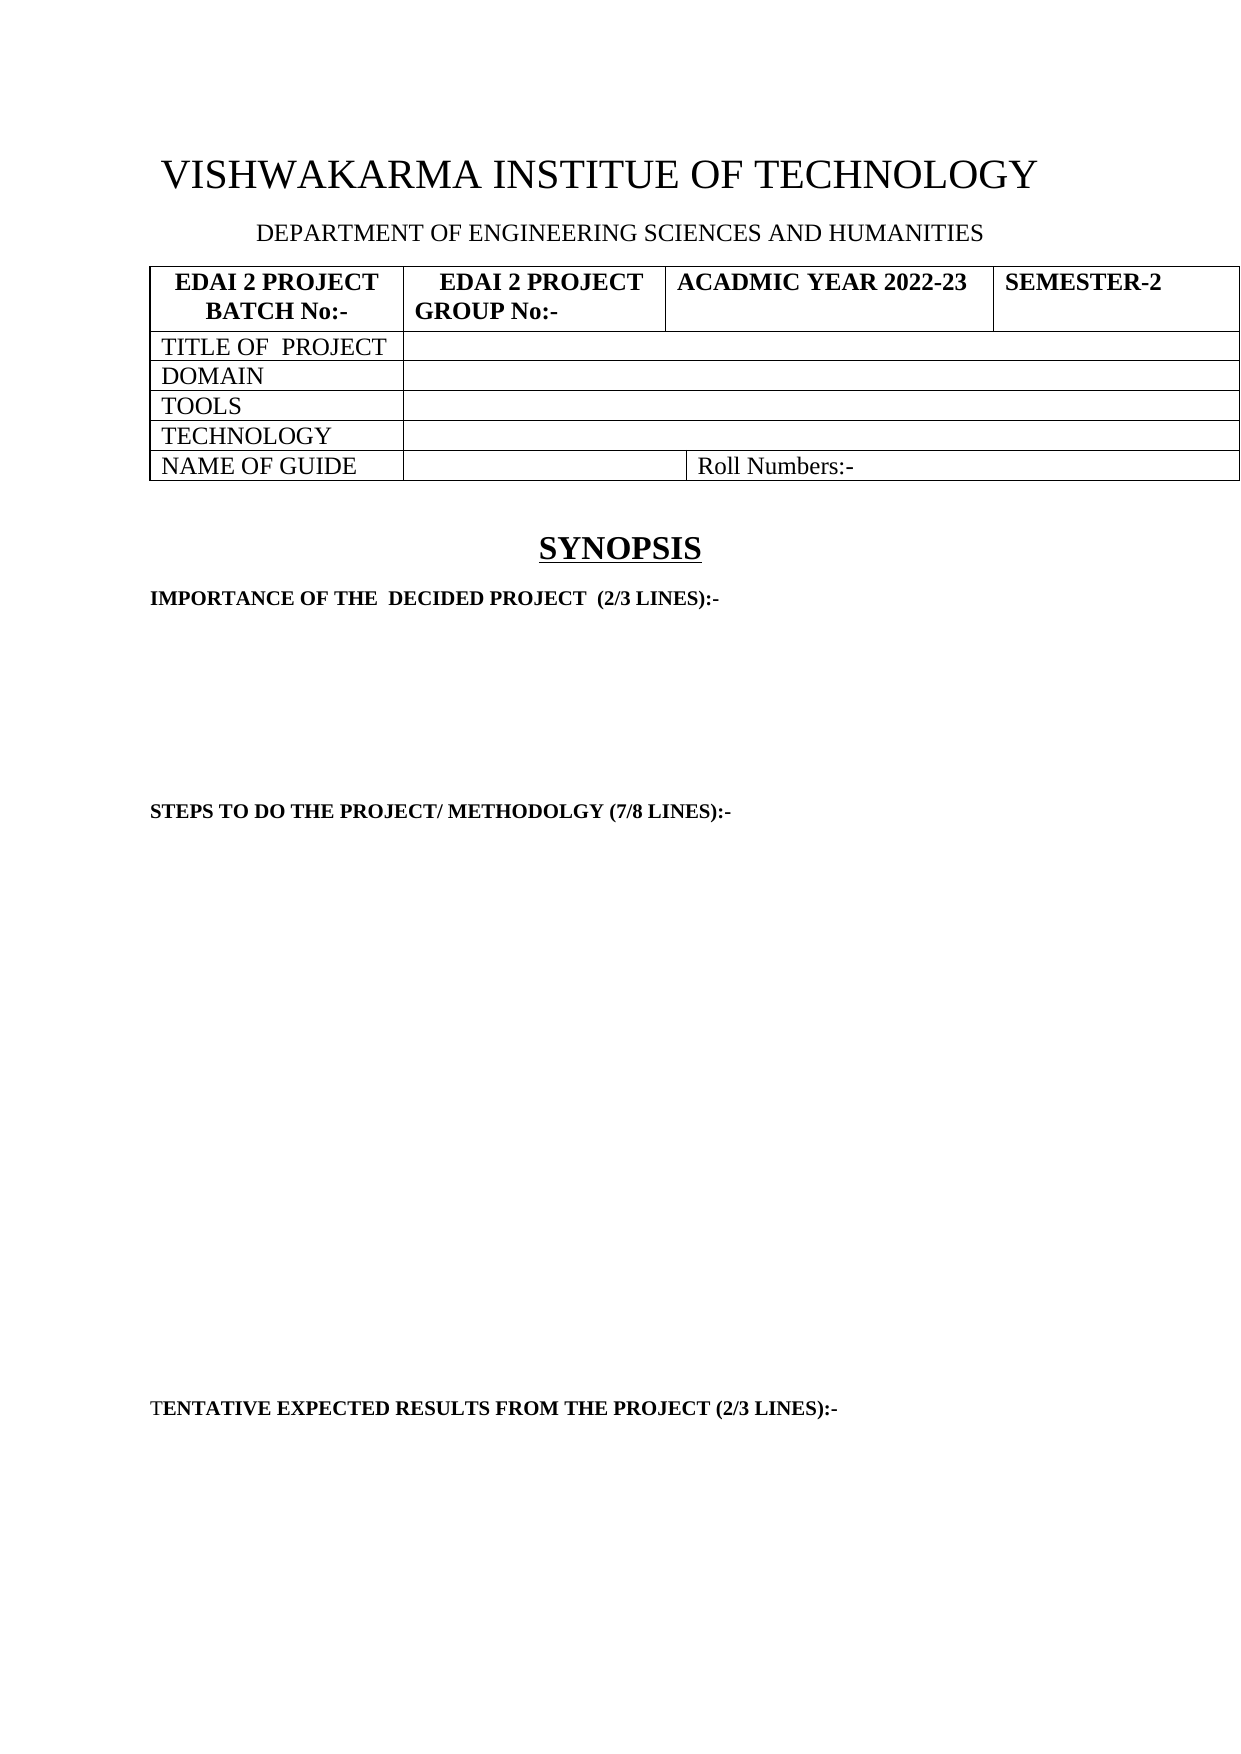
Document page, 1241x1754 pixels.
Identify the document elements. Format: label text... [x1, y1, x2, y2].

table_header SEMESTER-2 [994, 267, 1239, 331]
table_cell NAME OF GUIDE [151, 451, 403, 479]
table_cell [404, 421, 1239, 450]
text IMPORTANCE OF THE DECIDED PROJECT (2/3 LINES):- [150, 586, 1090, 610]
table_cell [404, 451, 686, 479]
text TENTATIVE EXPECTED RESULTS FROM THE PROJECT (2/3 LINES):- [150, 1396, 1090, 1420]
text SYNOPSIS [150, 528, 1090, 567]
table_cell TITLE OF PROJECT [151, 332, 403, 360]
table_header EDAI 2 PROJECT GROUP No:- [404, 267, 665, 331]
table_cell [404, 361, 1239, 390]
table_cell [404, 332, 1239, 360]
text VISHWAKARMA INSTITUE OF TECHNOLOGY [150, 150, 1090, 198]
table_header ACADMIC YEAR 2022-23 [666, 267, 993, 331]
table_header EDAI 2 PROJECT BATCH No:- [151, 267, 403, 331]
table_cell DOMAIN [151, 361, 403, 390]
text DEPARTMENT OF ENGINEERING SCIENCES AND HUMANITIES [150, 218, 1090, 247]
table_cell [404, 391, 1239, 420]
table_cell Roll Numbers:- [687, 451, 1239, 479]
table_cell TECHNOLOGY [151, 421, 403, 450]
text STEPS TO DO THE PROJECT/ METHODOLGY (7/8 LINES):- [150, 799, 1090, 823]
table_cell TOOLS [151, 391, 403, 420]
